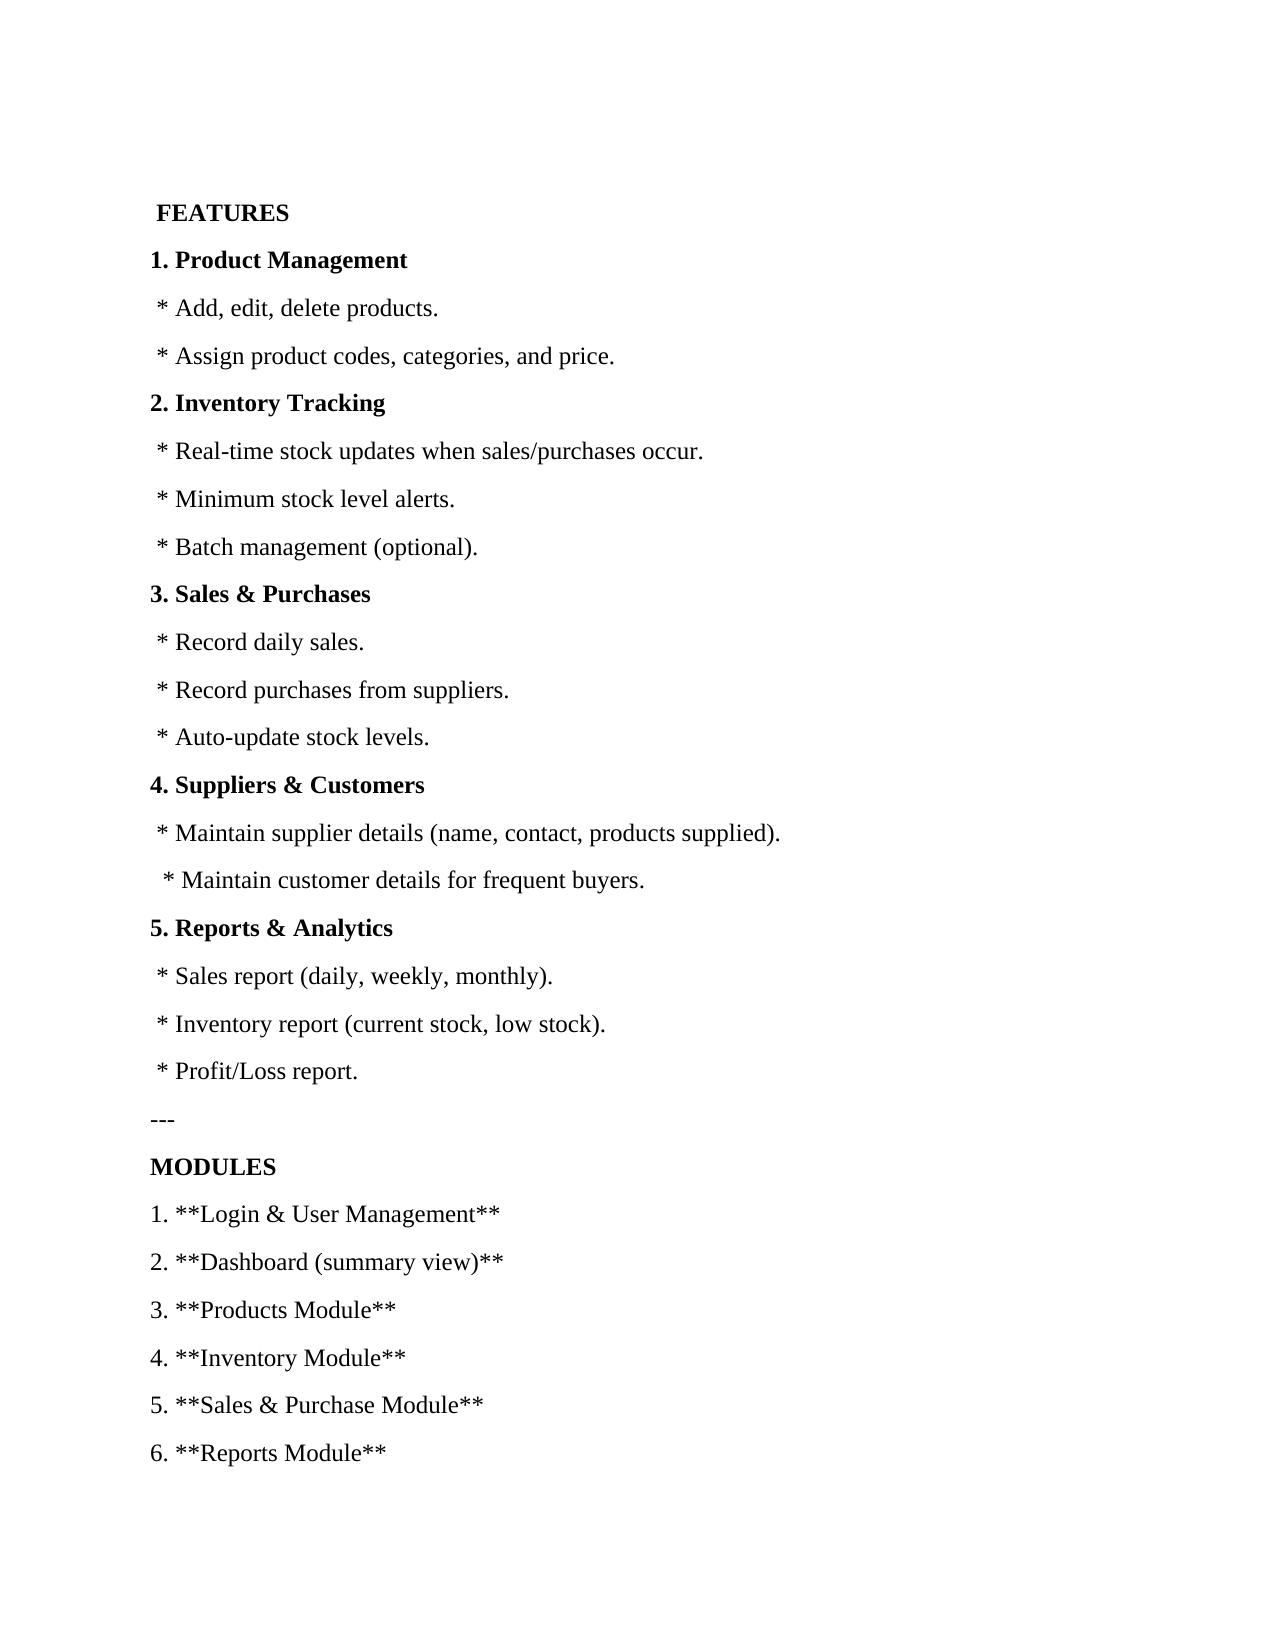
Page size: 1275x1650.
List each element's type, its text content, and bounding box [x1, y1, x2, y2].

text * Record daily sales. [150, 627, 1125, 656]
text FEATURES [150, 198, 1125, 226]
text * Assign product codes, categories, and price. [150, 341, 1125, 369]
text * Batch management (optional). [150, 532, 1125, 560]
text * Maintain supplier details (name, contact, products supplied). [150, 818, 1125, 847]
text 5. **Sales & Purchase Module** [150, 1390, 1125, 1419]
text 2. **Dashboard (summary view)** [150, 1247, 1125, 1276]
text 1. **Login & User Management** [150, 1199, 1125, 1228]
text * Maintain customer details for frequent buyers. [150, 866, 1125, 894]
text * Real-time stock updates when sales/purchases occur. [150, 436, 1125, 465]
text MODULES [150, 1152, 1125, 1181]
text * Record purchases from suppliers. [150, 675, 1125, 703]
text * Minimum stock level alerts. [150, 484, 1125, 513]
text * Profit/Loss report. [150, 1056, 1125, 1085]
text 4. **Inventory Module** [150, 1343, 1125, 1371]
text 4. Suppliers & Customers [150, 770, 1125, 799]
text 3. **Products Module** [150, 1295, 1125, 1324]
text 6. **Reports Module** [150, 1438, 1125, 1467]
text 5. Reports & Analytics [150, 913, 1125, 942]
text 2. Inventory Tracking [150, 388, 1125, 417]
text * Auto-update stock levels. [150, 722, 1125, 751]
text * Sales report (daily, weekly, monthly). [150, 961, 1125, 990]
text * Inventory report (current stock, low stock). [150, 1009, 1125, 1037]
text * Add, edit, delete products. [150, 293, 1125, 322]
text 1. Product Management [150, 245, 1125, 274]
text 3. Sales & Purchases [150, 579, 1125, 608]
text --- [150, 1104, 1125, 1133]
